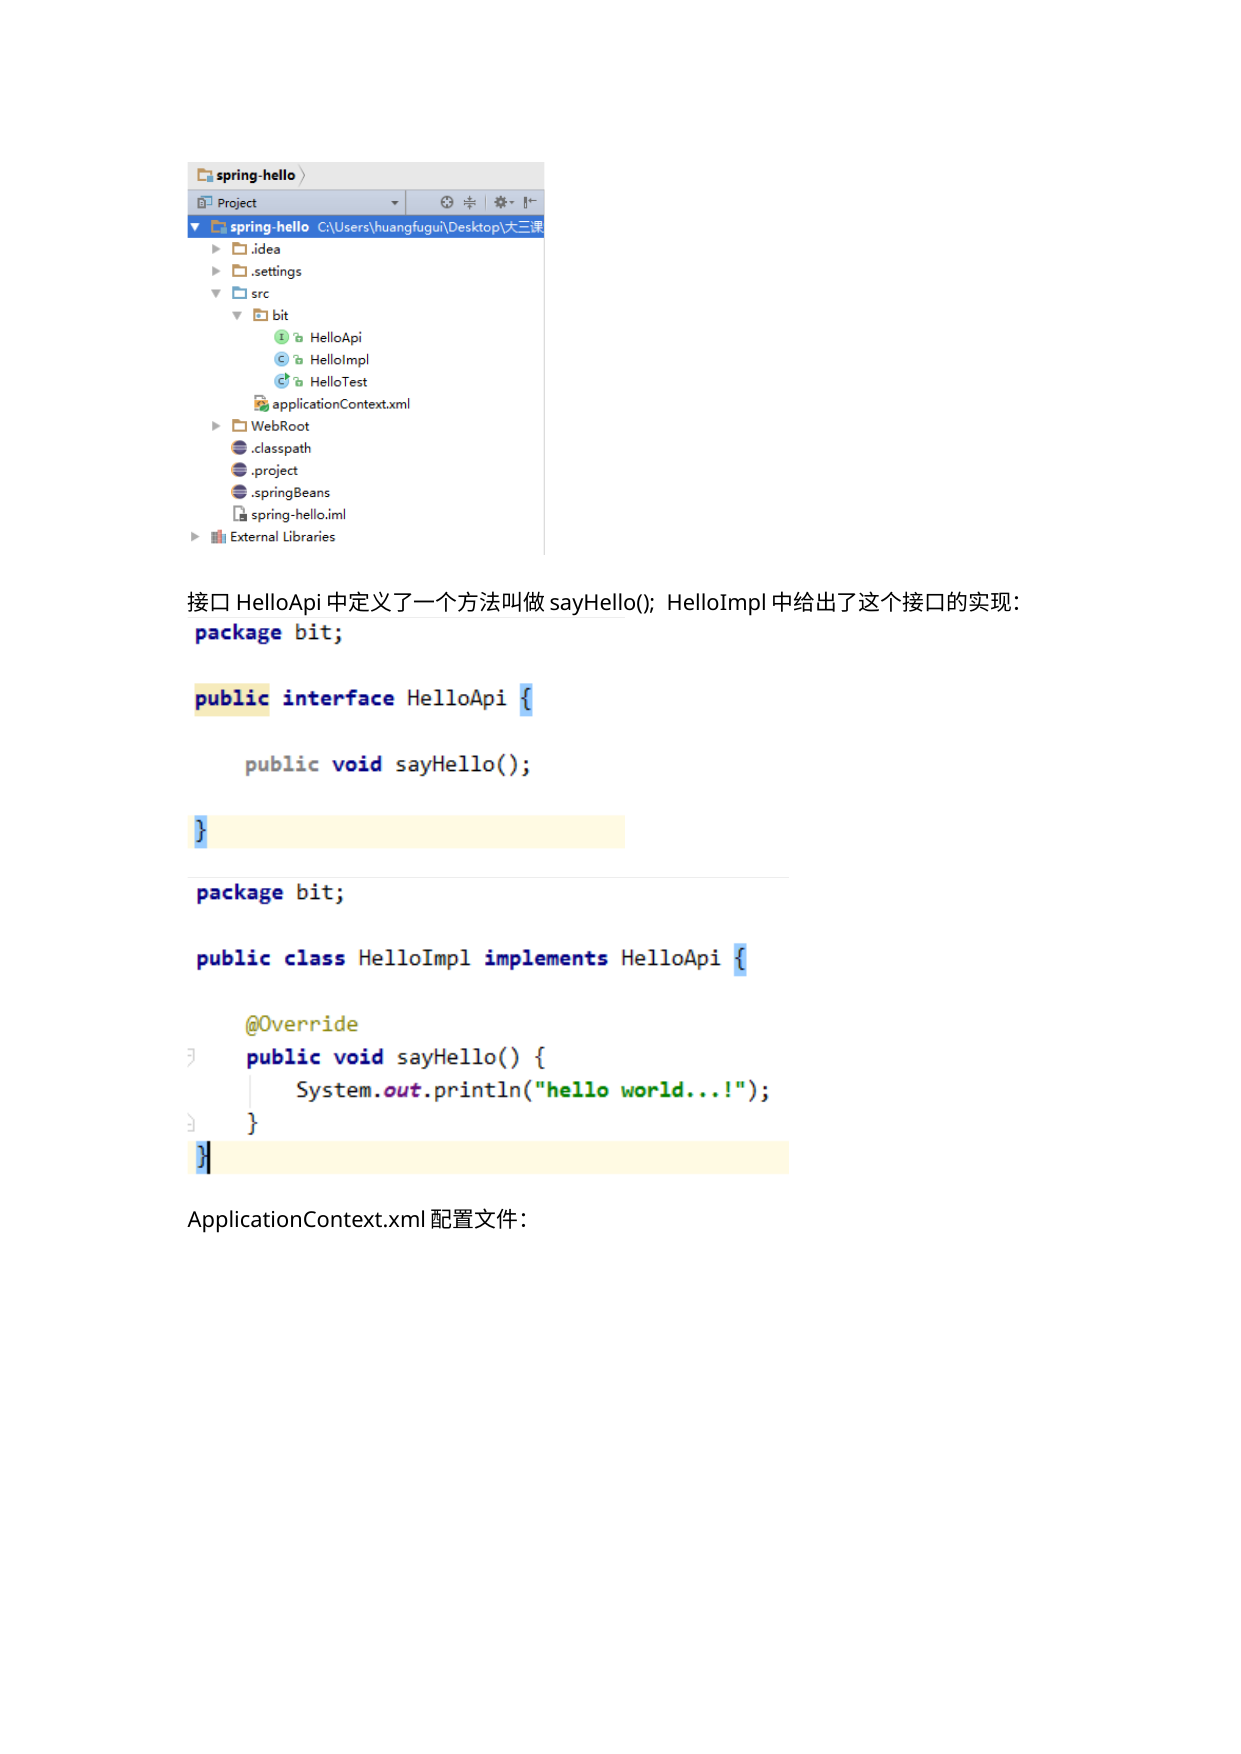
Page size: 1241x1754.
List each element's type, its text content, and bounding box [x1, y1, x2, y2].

picture [187, 162, 545, 555]
text ApplicationContext.xml配置文件： [187, 1202, 1053, 1234]
picture [187, 877, 789, 1190]
text 接口HelloApi中定义了一个方法叫做sayHello(); HelloImpl中给出了这个接口的实现： [187, 584, 1053, 617]
picture [187, 617, 625, 858]
